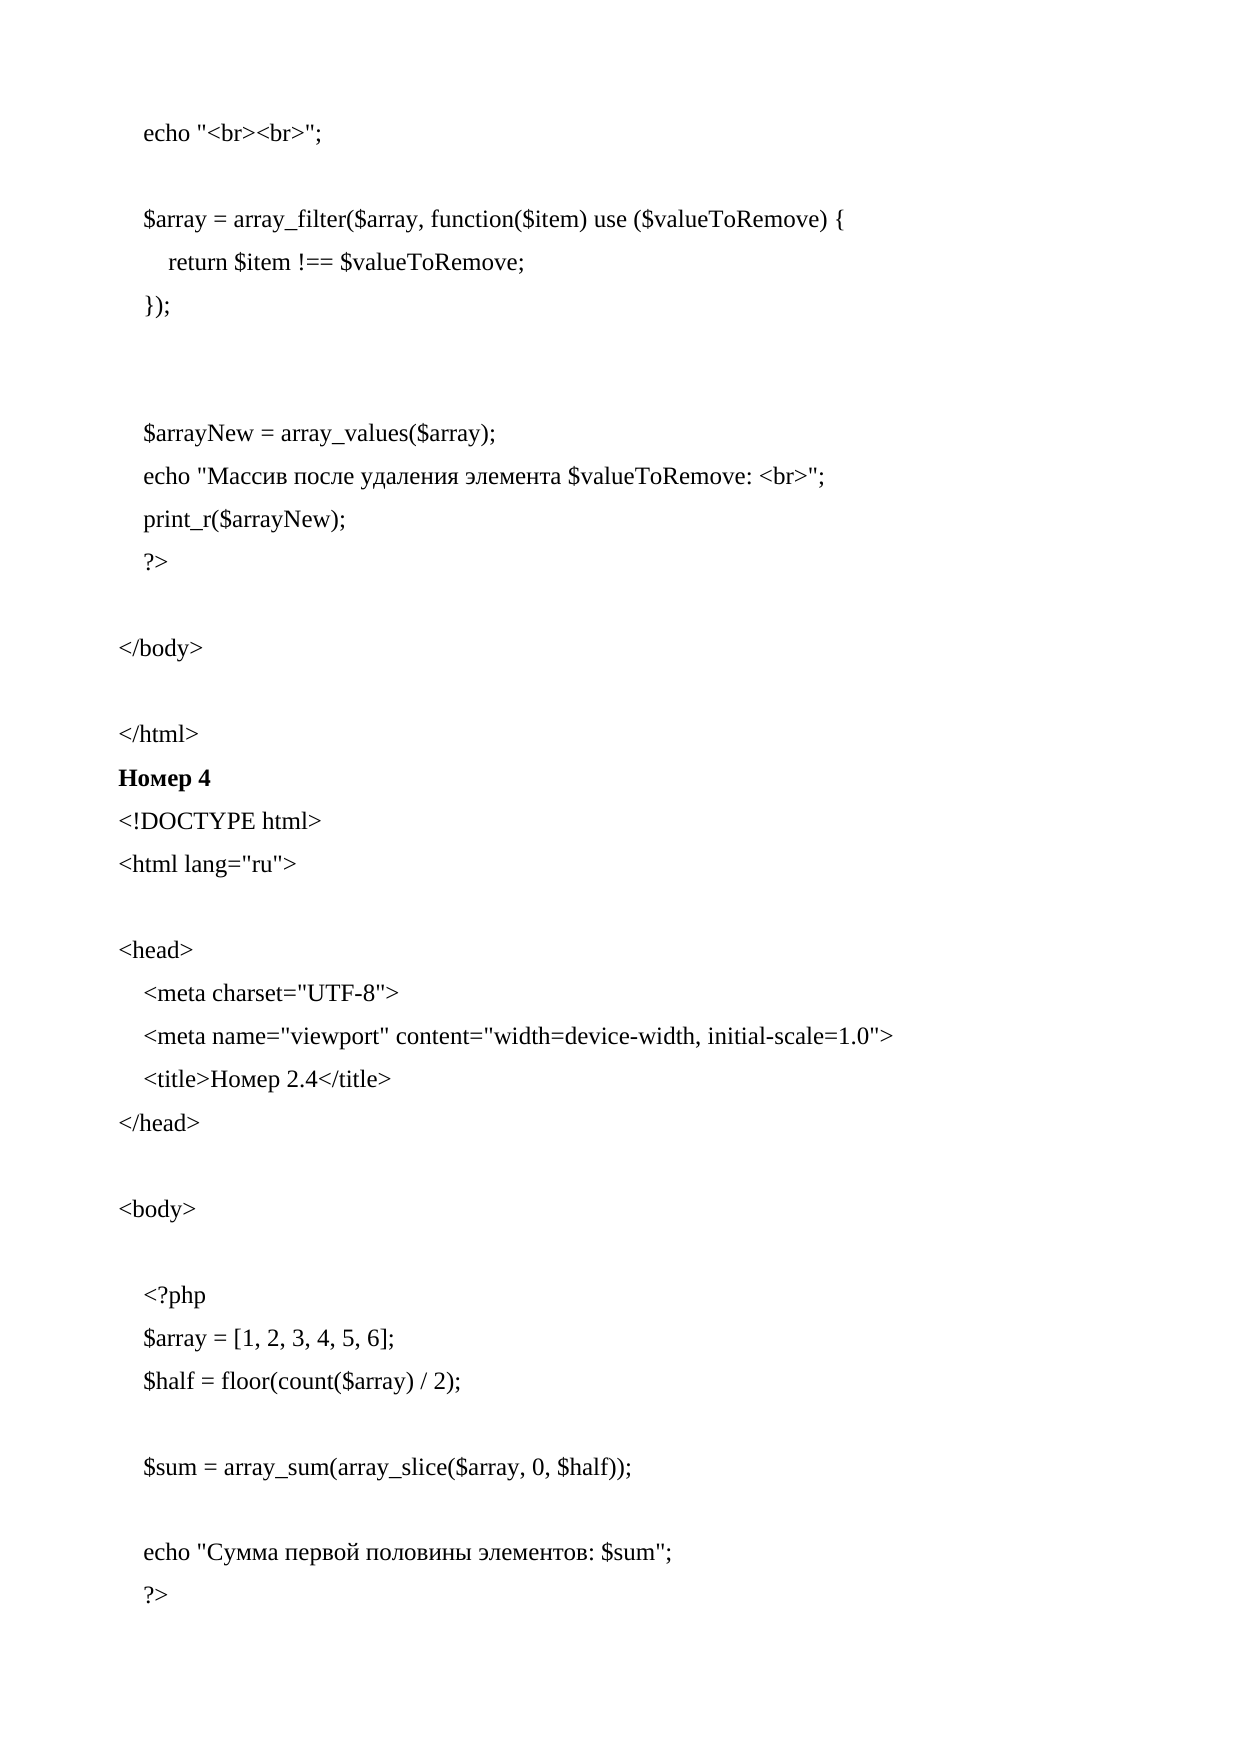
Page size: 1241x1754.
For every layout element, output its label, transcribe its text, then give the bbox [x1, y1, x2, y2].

text <!DOCTYPE html> [59, 806, 1152, 834]
text $arrayNew = array_values($array); [59, 418, 1152, 446]
text </body> [59, 633, 1152, 662]
text echo "Массив после удаления элемента $valueToRemove: <br>"; [59, 461, 1152, 489]
text <meta charset="UTF-8"> [59, 978, 1152, 1007]
text $array = array_filter($array, function($item) use ($valueToRemove) { [59, 204, 1152, 233]
text echo "Сумма первой половины элементов: $sum"; [59, 1537, 1152, 1565]
text <head> [59, 935, 1152, 964]
text ?> [59, 1580, 1152, 1608]
text Номер 4 [59, 763, 1152, 791]
text print_r($arrayNew); [59, 504, 1152, 533]
text <body> [59, 1194, 1152, 1223]
text return $item !== $valueToRemove; [59, 247, 1152, 276]
text <title>Номер 2.4</title> [59, 1064, 1152, 1093]
text }); [59, 291, 1152, 319]
text ?> [59, 547, 1152, 576]
text </head> [59, 1108, 1152, 1136]
text <meta name="viewport" content="width=device-width, initial-scale=1.0"> [59, 1021, 1152, 1050]
text $sum = array_sum(array_slice($array, 0, $half)); [59, 1452, 1152, 1480]
text echo "<br><br>"; [59, 118, 1152, 147]
text $half = floor(count($array) / 2); [59, 1366, 1152, 1395]
text <html lang="ru"> [59, 849, 1152, 878]
text </html> [59, 719, 1152, 748]
text <?php [59, 1280, 1152, 1309]
text $array = [1, 2, 3, 4, 5, 6]; [59, 1323, 1152, 1352]
